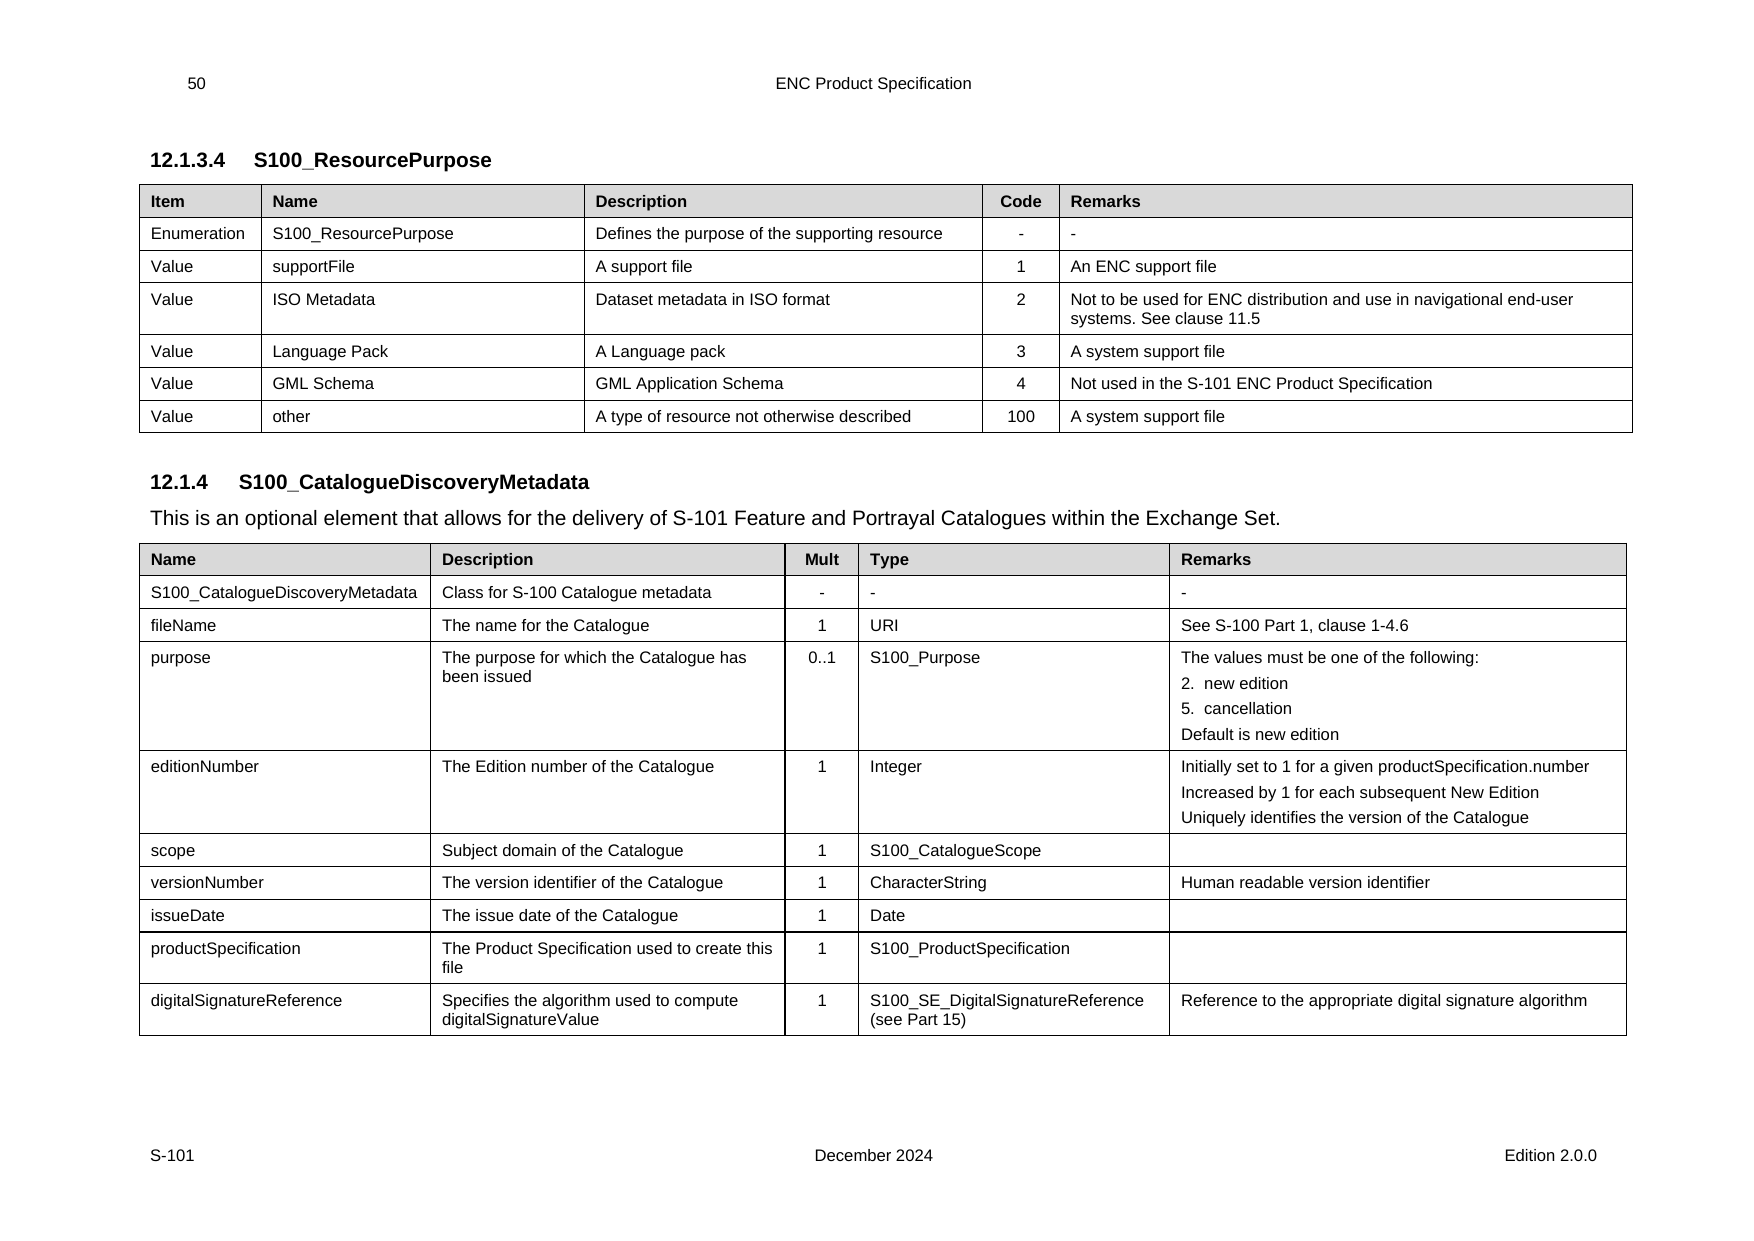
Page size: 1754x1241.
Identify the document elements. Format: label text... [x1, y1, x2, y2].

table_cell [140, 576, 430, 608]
table_cell 1 [983, 251, 1059, 282]
table_cell Value [140, 251, 261, 282]
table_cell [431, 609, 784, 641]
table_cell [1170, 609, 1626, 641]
table_cell ISO Metadata [262, 283, 584, 334]
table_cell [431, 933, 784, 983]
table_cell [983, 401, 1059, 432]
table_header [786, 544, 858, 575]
table_cell - [983, 218, 1059, 249]
text This is an optional element that allows for the delivery of S-101 Feature and Portrayal Catalogues within the Exchange Set. [150, 506, 1604, 530]
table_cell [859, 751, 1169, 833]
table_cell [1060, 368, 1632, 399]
table_cell A support file [585, 251, 982, 282]
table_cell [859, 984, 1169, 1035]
table_cell Language Pack [262, 335, 584, 367]
table_cell S100_ResourcePurpose [262, 218, 584, 249]
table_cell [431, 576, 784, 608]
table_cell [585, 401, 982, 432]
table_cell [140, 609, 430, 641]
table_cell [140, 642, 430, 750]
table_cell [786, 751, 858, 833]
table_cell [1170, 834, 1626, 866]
table_cell Defines the purpose of the supporting resource [585, 218, 982, 249]
table_cell Dataset metadata in ISO format [585, 283, 982, 334]
table_cell Value [140, 335, 261, 367]
table_header Name [262, 185, 584, 217]
table_header Code [983, 185, 1059, 217]
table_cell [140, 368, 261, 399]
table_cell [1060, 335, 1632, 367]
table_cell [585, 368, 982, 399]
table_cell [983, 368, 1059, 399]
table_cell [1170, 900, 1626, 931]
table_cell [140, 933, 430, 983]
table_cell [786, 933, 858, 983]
table_header Item [140, 185, 261, 217]
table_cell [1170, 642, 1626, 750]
table_cell Value [140, 283, 261, 334]
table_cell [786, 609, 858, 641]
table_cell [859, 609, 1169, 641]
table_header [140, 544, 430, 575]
table_cell An ENC support file [1060, 251, 1632, 282]
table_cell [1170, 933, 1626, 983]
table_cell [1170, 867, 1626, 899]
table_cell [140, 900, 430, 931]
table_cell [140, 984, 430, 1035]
subtitle S100_ResourcePurpose [150, 148, 1604, 172]
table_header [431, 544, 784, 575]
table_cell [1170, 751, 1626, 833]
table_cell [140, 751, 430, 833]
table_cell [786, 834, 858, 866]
table_cell A Language pack [585, 335, 982, 367]
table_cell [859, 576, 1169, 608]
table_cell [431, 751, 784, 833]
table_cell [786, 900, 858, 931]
table_cell - [1060, 218, 1632, 249]
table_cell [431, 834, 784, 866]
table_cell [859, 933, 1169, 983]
table_cell Not to be used for ENC distribution and use in navigational end-user systems. See clause 11.5 [1060, 283, 1632, 334]
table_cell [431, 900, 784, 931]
table_cell supportFile [262, 251, 584, 282]
table_cell 2 [983, 283, 1059, 334]
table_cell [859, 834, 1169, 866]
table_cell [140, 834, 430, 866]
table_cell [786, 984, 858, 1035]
subtitle S100_CatalogueDiscoveryMetadata [150, 470, 1604, 494]
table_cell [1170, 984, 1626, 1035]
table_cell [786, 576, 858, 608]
table_header Remarks [1060, 185, 1632, 217]
table_cell 3 [983, 335, 1059, 367]
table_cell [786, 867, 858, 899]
table_cell Enumeration [140, 218, 261, 249]
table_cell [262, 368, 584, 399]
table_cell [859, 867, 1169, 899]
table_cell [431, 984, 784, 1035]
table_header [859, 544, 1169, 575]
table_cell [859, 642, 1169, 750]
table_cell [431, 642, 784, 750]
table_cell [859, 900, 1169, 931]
table_header Description [585, 185, 982, 217]
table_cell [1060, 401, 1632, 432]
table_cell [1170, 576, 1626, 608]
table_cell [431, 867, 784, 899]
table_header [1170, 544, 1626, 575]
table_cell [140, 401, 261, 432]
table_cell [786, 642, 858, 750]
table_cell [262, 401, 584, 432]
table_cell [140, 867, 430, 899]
